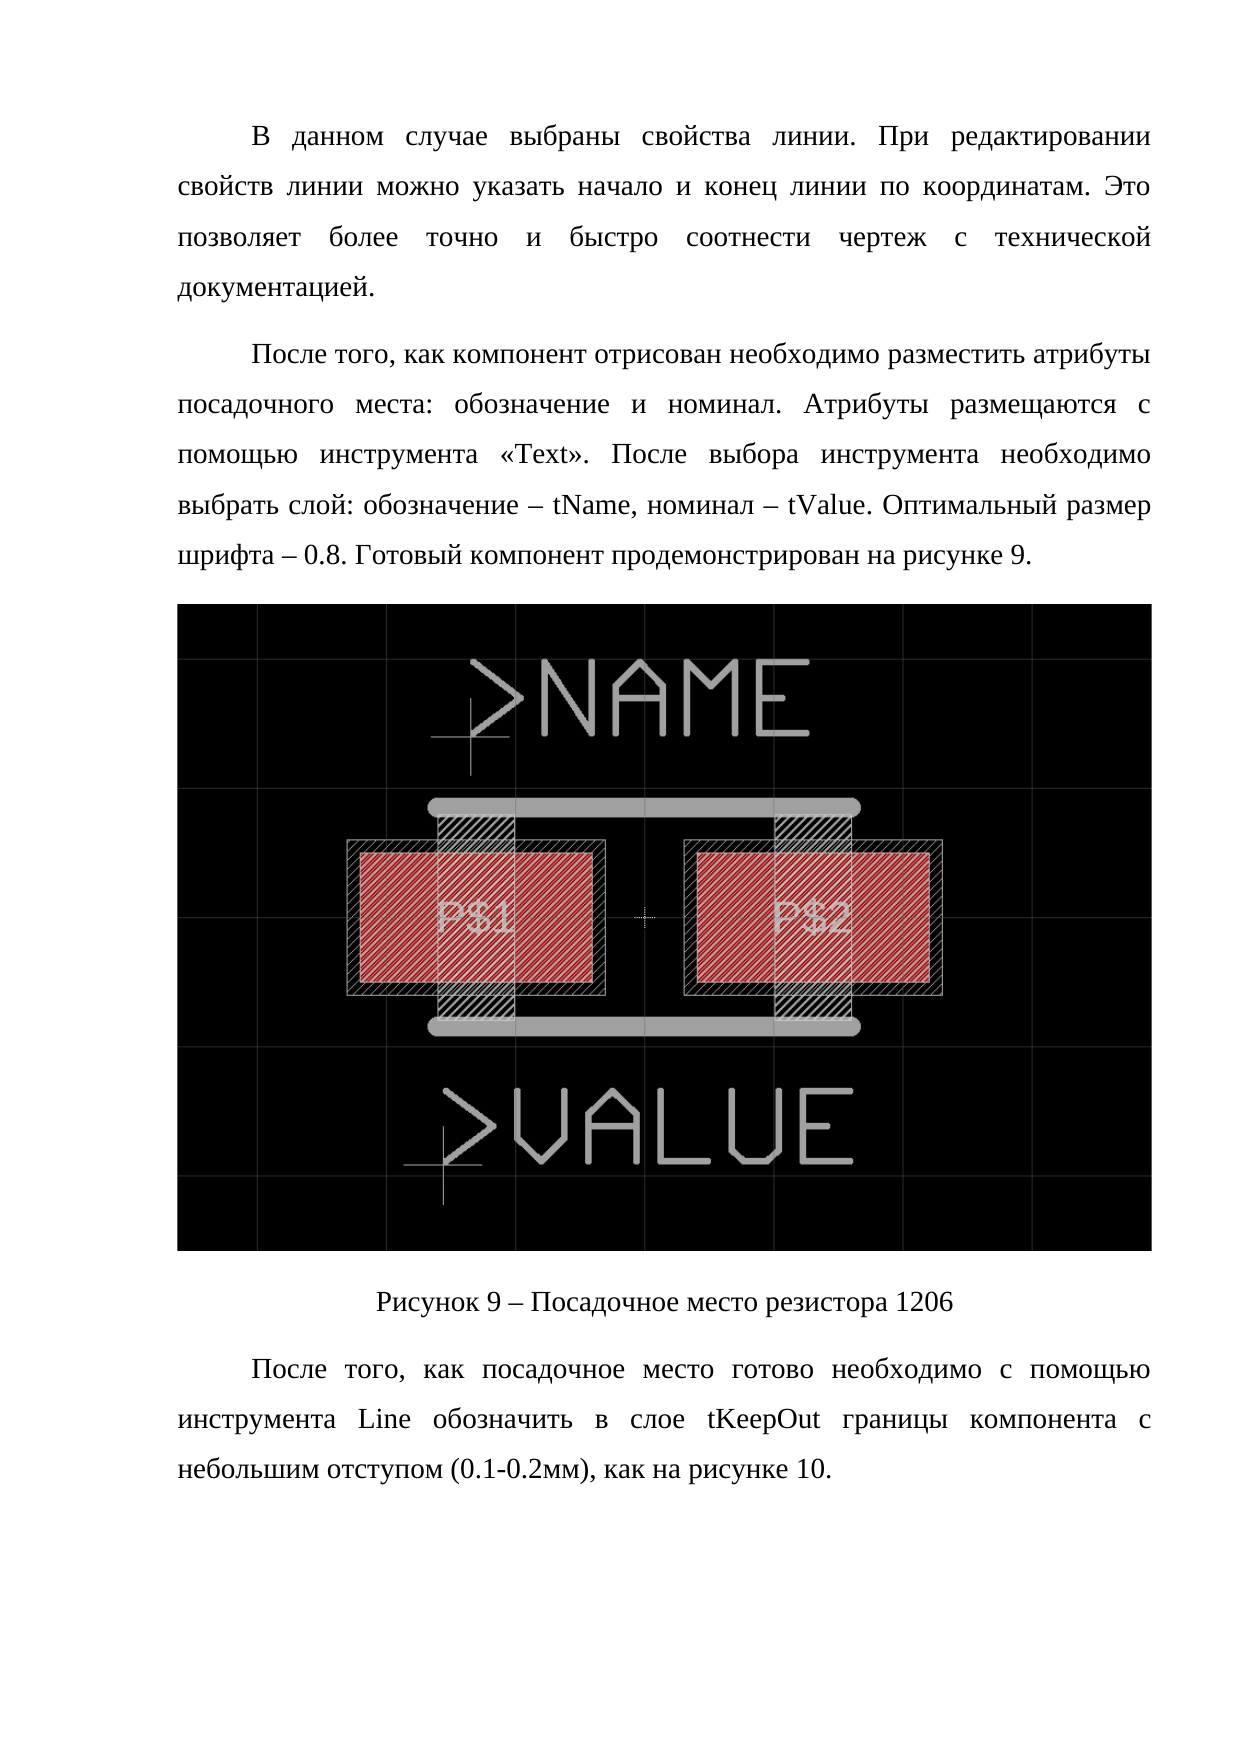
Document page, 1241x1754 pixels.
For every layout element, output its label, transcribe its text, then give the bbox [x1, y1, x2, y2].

text После того, как посадочное место готово необходимо с помощью инструмента Line обозначить в слое tKeepOut границы компонента с небольшим отступом (0.1-0.2мм), как на рисунке 10. [177, 1351, 1152, 1485]
text Рисунок 9 – Посадочное место резистора 1206 [177, 1284, 1152, 1318]
picture [177, 604, 1152, 1251]
text После того, как компонент отрисован необходимо разместить атрибуты посадочного места: обозначение и номинал. Атрибуты размещаются с помощью инструмента «Text». После выбора инструмента необходимо выбрать слой: обозначение – tName, номинал – tValue. Оптимальный размер шрифта – 0.8. Готовый компонент продемонстрирован на рисунке 9. [177, 336, 1152, 571]
text В данном случае выбраны свойства линии. При редактировании свойств линии можно указать начало и конец линии по координатам. Это позволяет более точно и быстро соотнести чертеж с технической документацией. [177, 118, 1152, 303]
